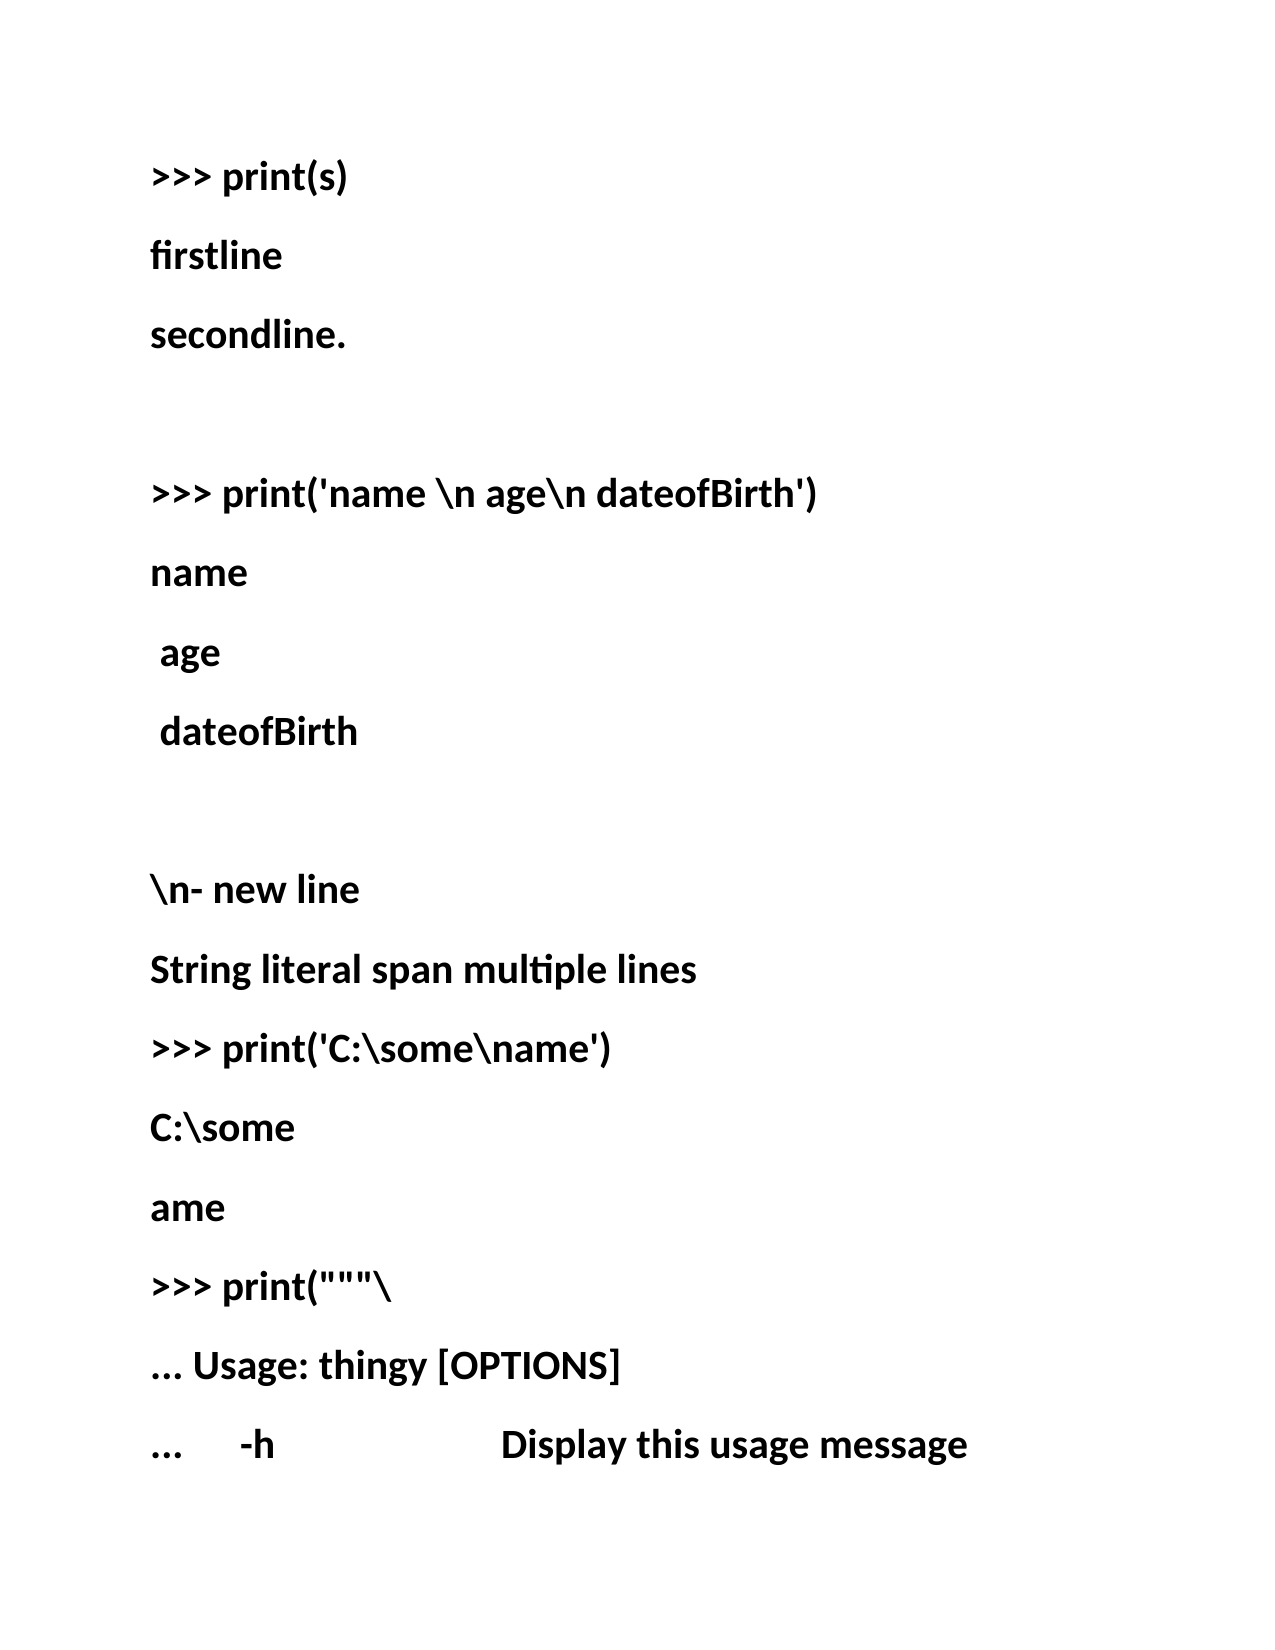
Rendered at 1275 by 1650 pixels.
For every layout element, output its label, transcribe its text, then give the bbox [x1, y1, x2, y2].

text firstline [150, 229, 1125, 280]
text String literal span multiple lines [150, 943, 1125, 993]
text >>> print(s) [150, 150, 1125, 201]
text C:\some [150, 1101, 1125, 1152]
text ... -h Display this usage message [150, 1418, 1125, 1469]
text ... Usage: thingy [OPTIONS] [150, 1339, 1125, 1390]
text dateofBirth [150, 705, 1125, 756]
text secondline. [150, 308, 1125, 359]
text age [150, 626, 1125, 676]
text >>> print('C:\some\name') [150, 1022, 1125, 1073]
text \n- new line [150, 863, 1125, 914]
text >>> print("""\ [150, 1260, 1125, 1311]
text name [150, 546, 1125, 597]
text >>> print('name \n age\n dateofBirth') [150, 467, 1125, 518]
text ame [150, 1181, 1125, 1231]
